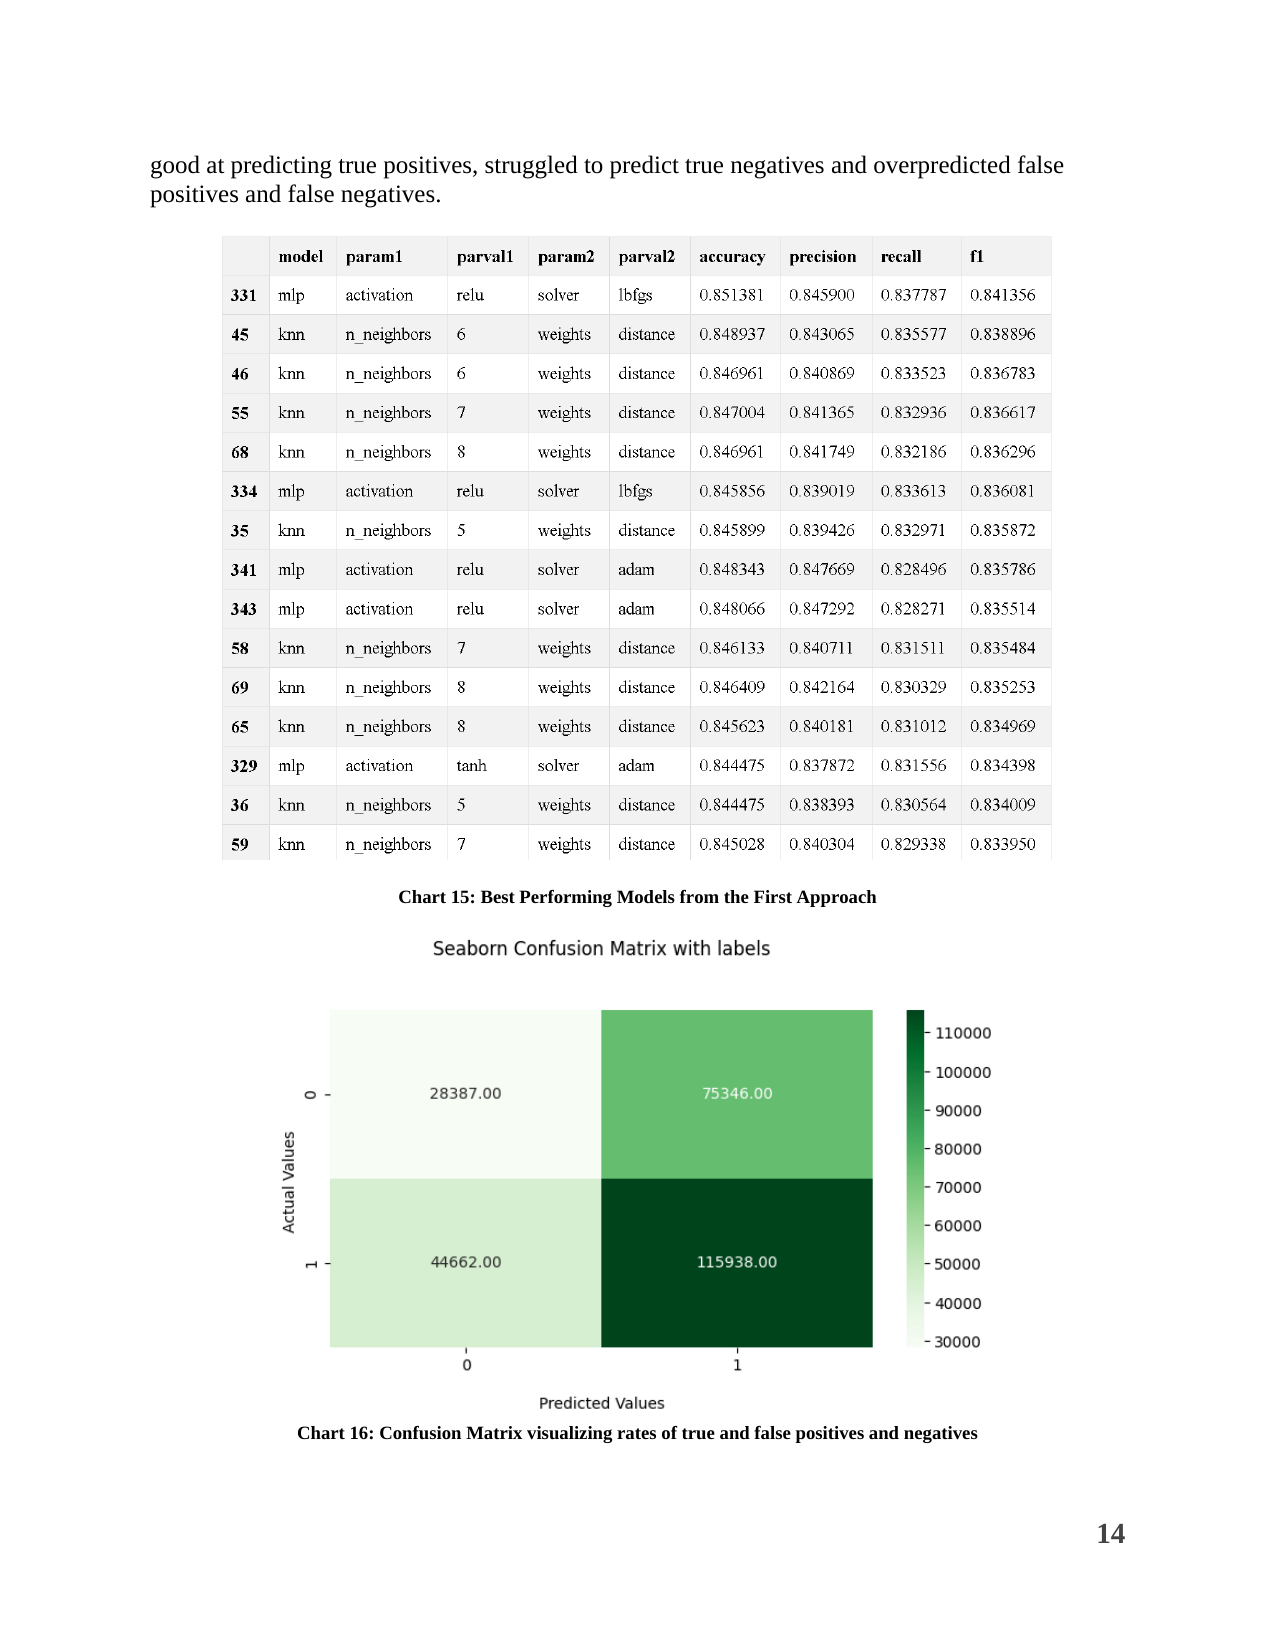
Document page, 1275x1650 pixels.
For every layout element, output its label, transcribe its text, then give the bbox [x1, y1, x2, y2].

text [150, 150, 1125, 207]
picture [219, 233, 1056, 860]
picture [272, 929, 1003, 1423]
text Chart 15: Best Performing Models from the First Approach [150, 886, 1125, 908]
text Chart 16: Confusion Matrix visualizing rates of true and false positives and negatives [150, 1422, 1125, 1444]
